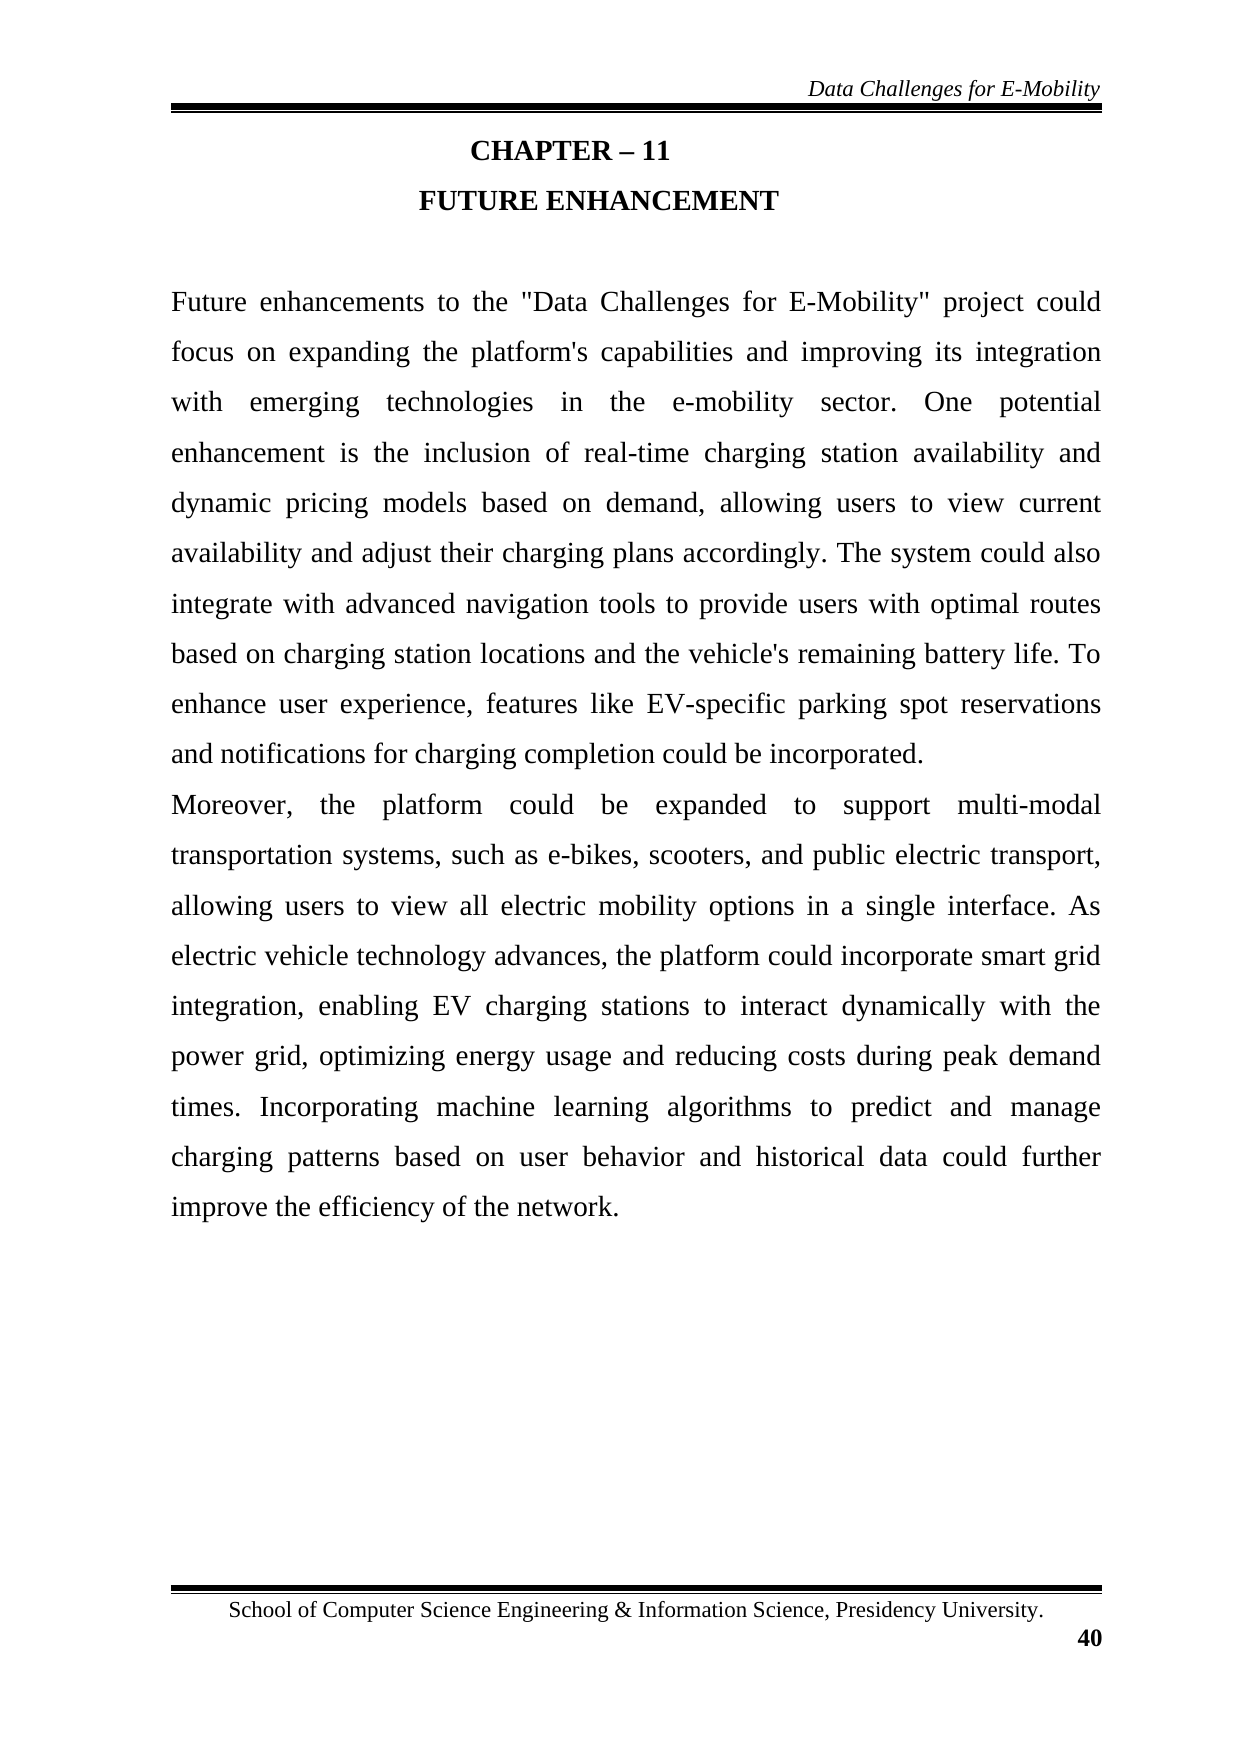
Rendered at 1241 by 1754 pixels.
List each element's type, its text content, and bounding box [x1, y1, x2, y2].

text Moreover, the platform could be expanded to support multi-modal transportation systems, such as e-bikes, scooters, and public electric transport, allowing users to view all electric mobility options in a single interface. As electric vehicle technology advances, the platform could incorporate smart grid integration, enabling EV charging stations to interact dynamically with the power grid, optimizing energy usage and reducing costs during peak demand times. Incorporating machine learning algorithms to predict and manage charging patterns based on user behavior and historical data could further improve the efficiency of the network. [171, 787, 1102, 1223]
text CHAPTER – 11 [171, 133, 1102, 166]
text FUTURE ENHANCEMENT [171, 183, 1102, 217]
text Future enhancements to the "Data Challenges for E-Mobility" project could focus on expanding the platform's capabilities and improving its integration with emerging technologies in the e-mobility sector. One potential enhancement is the inclusion of real-time charging station availability and dynamic pricing models based on demand, allowing users to view current availability and adjust their charging plans accordingly. The system could also integrate with advanced navigation tools to provide users with optimal routes based on charging station locations and the vehicle's remaining battery life. To enhance user experience, features like EV-specific parking spot reservations and notifications for charging completion could be incorporated. [171, 284, 1102, 770]
